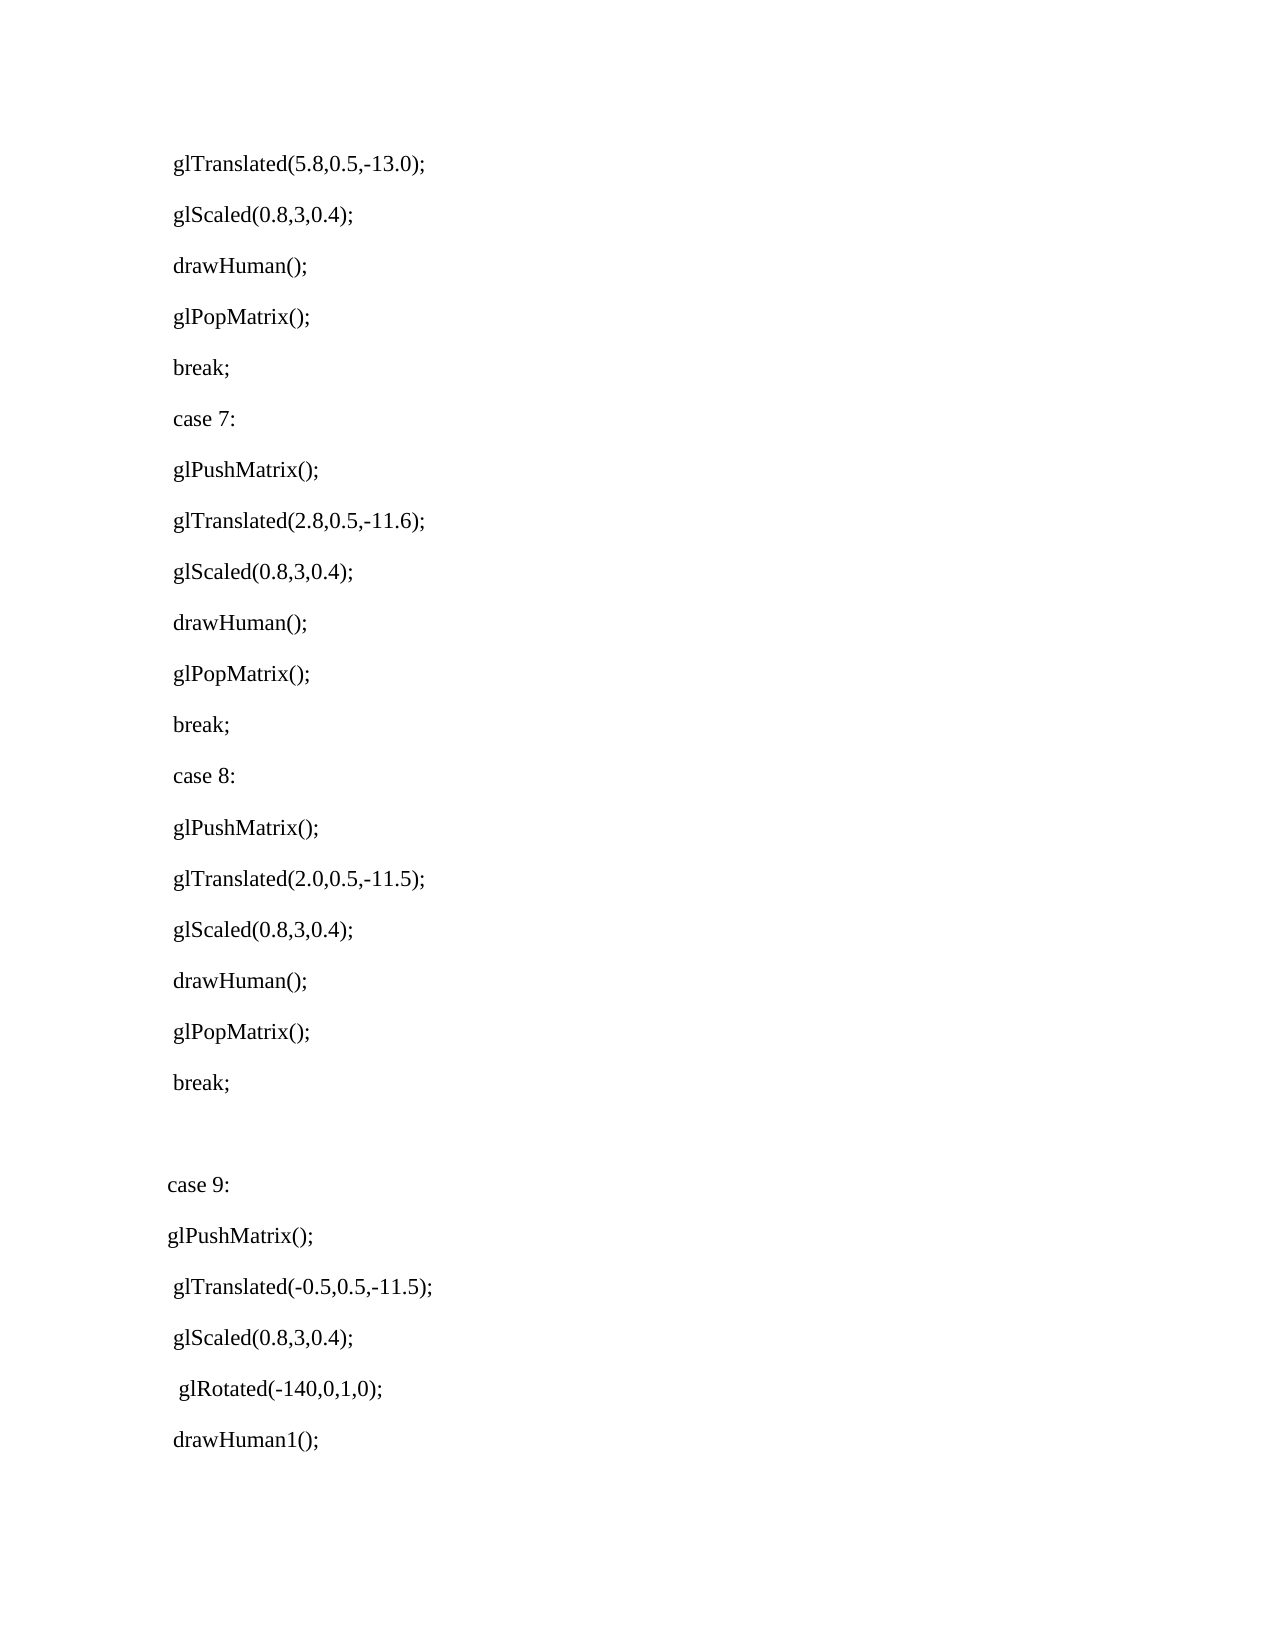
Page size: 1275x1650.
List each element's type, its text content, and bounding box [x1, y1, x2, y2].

text glScaled(0.8,3,0.4); [150, 916, 1125, 942]
text drawHuman(); [150, 252, 1125, 278]
text glPushMatrix(); [150, 456, 1125, 483]
text glTranslated(-0.5,0.5,-11.5); [150, 1273, 1125, 1299]
text glPushMatrix(); [150, 813, 1125, 840]
text glScaled(0.8,3,0.4); [150, 558, 1125, 585]
text glScaled(0.8,3,0.4); [150, 1324, 1125, 1350]
text glTranslated(2.0,0.5,-11.5); [150, 864, 1125, 891]
text drawHuman(); [150, 967, 1125, 993]
text glTranslated(2.8,0.5,-11.6); [150, 507, 1125, 534]
text break; [150, 1069, 1125, 1095]
text case 7: [150, 405, 1125, 432]
text glPushMatrix(); [150, 1222, 1125, 1248]
text drawHuman1(); [150, 1426, 1125, 1452]
text glPopMatrix(); [150, 1018, 1125, 1044]
text break; [150, 354, 1125, 381]
text glPopMatrix(); [150, 660, 1125, 687]
text glPopMatrix(); [150, 303, 1125, 329]
text break; [150, 711, 1125, 738]
text drawHuman(); [150, 609, 1125, 636]
text case 8: [150, 762, 1125, 789]
text case 9: [150, 1171, 1125, 1197]
text glTranslated(5.8,0.5,-13.0); [150, 150, 1125, 176]
text glRotated(-140,0,1,0); [150, 1375, 1125, 1401]
text glScaled(0.8,3,0.4); [150, 201, 1125, 227]
